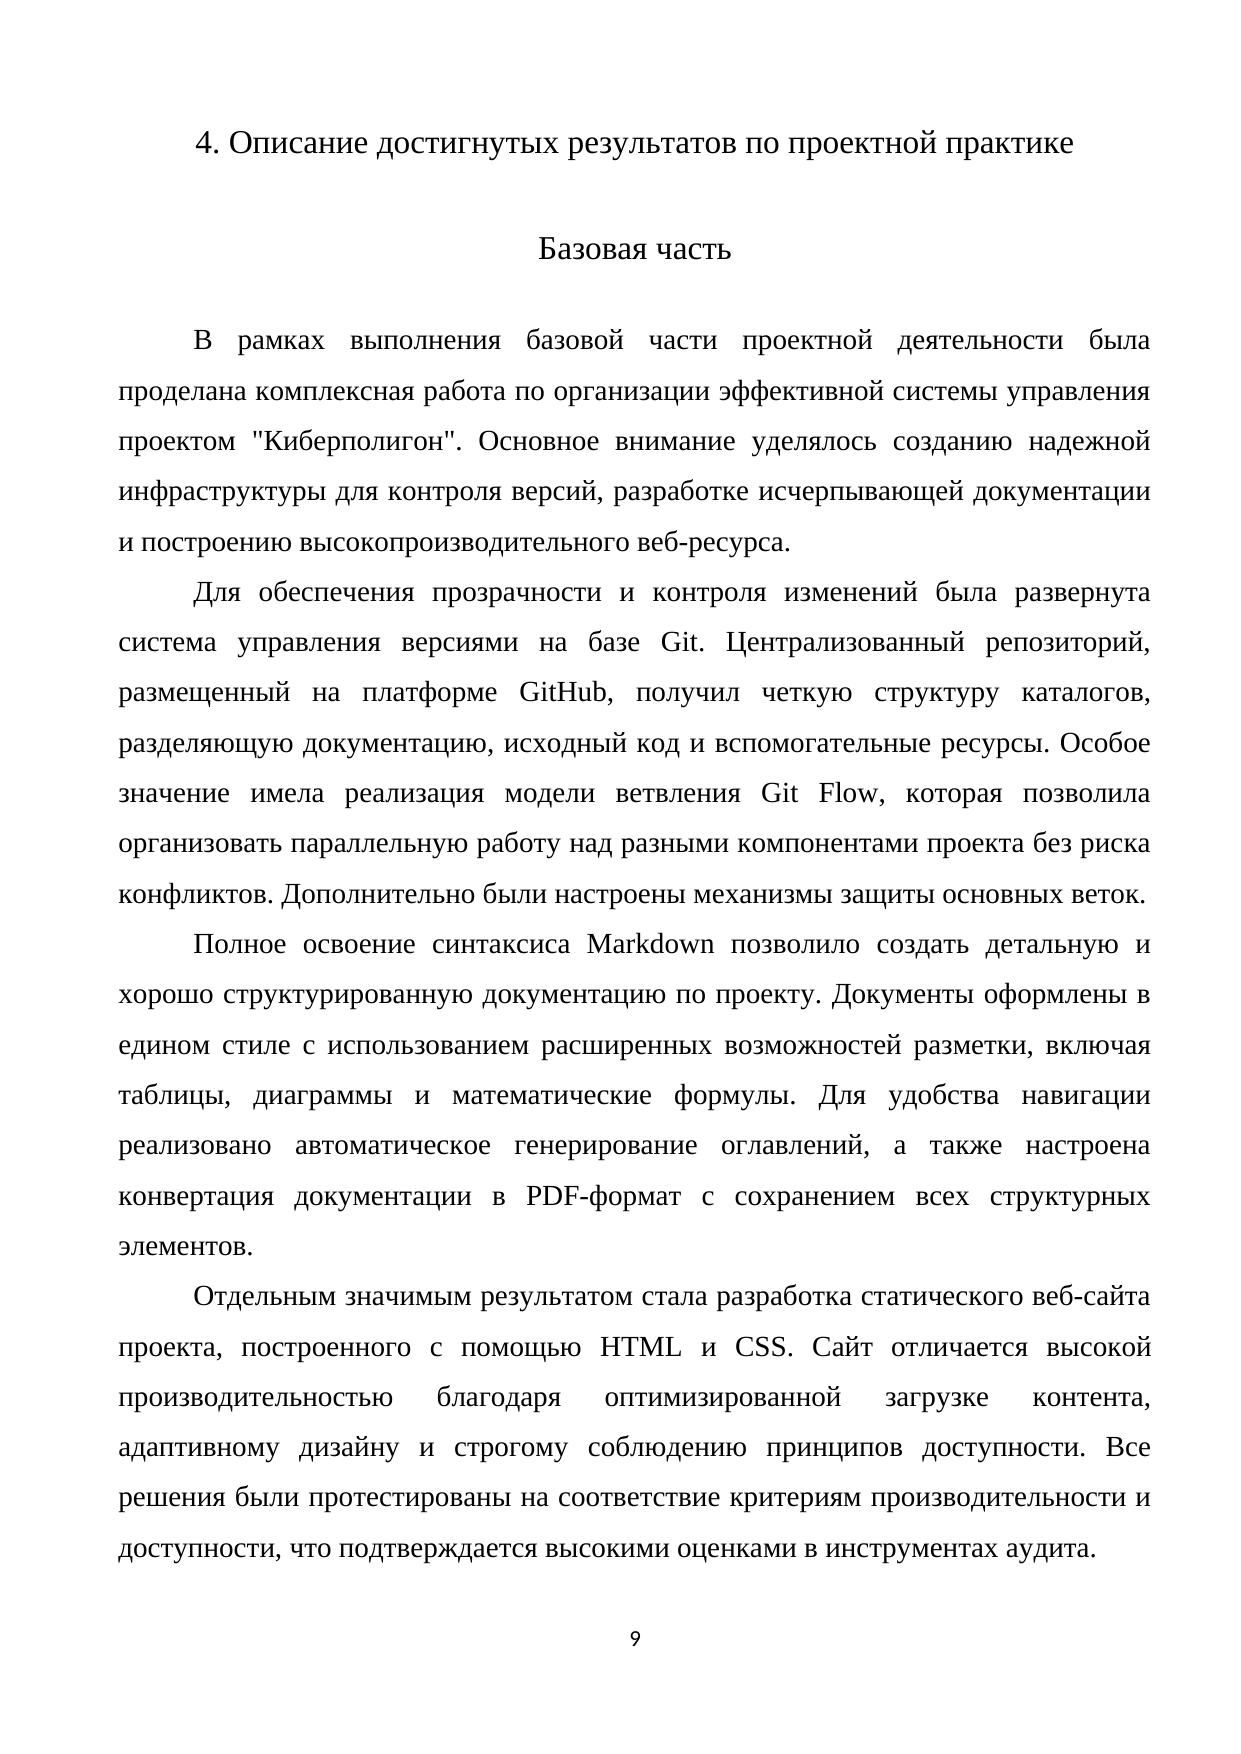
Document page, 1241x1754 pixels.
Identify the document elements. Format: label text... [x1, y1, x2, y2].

subtitle Базовая часть [118, 228, 1152, 266]
text Отдельным значимым результатом стала разработка статического веб-сайта проекта, построенного с помощью HTML и CSS. Сайт отличается высокой производительностью благодаря оптимизированной загрузке контента, адаптивному дизайну и строгому соблюдению принципов доступности. Все решения были протестированы на соответствие критериям производительности и доступности, что подтверждается высокими оценками в инструментах аудита. [118, 1278, 1152, 1563]
text Для обеспечения прозрачности и контроля изменений была развернута система управления версиями на базе Git. Централизованный репозиторий, размещенный на платформе GitHub, получил четкую структуру каталогов, разделяющую документацию, исходный код и вспомогательные ресурсы. Особое значение имела реализация модели ветвления Git Flow, которая позволила организовать параллельную работу над разными компонентами проекта без риска конфликтов. Дополнительно были настроены механизмы защиты основных веток. [118, 574, 1152, 909]
subtitle 4. Описание достигнутых результатов по проектной практике [118, 122, 1152, 161]
text Полное освоение синтаксиса Markdown позволило создать детальную и хорошо структурированную документацию по проекту. Документы оформлены в едином стиле с использованием расширенных возможностей разметки, включая таблицы, диаграммы и математические формулы. Для удобства навигации реализовано автоматическое генерирование оглавлений, а также настроена конвертация документации в PDF-формат с сохранением всех структурных элементов. [118, 926, 1152, 1262]
text В рамках выполнения базовой части проектной деятельности была проделана комплексная работа по организации эффективной системы управления проектом "Киберполигон". Основное внимание уделялось созданию надежной инфраструктуры для контроля версий, разработке исчерпывающей документации и построению высокопроизводительного веб-ресурса. [118, 322, 1152, 557]
